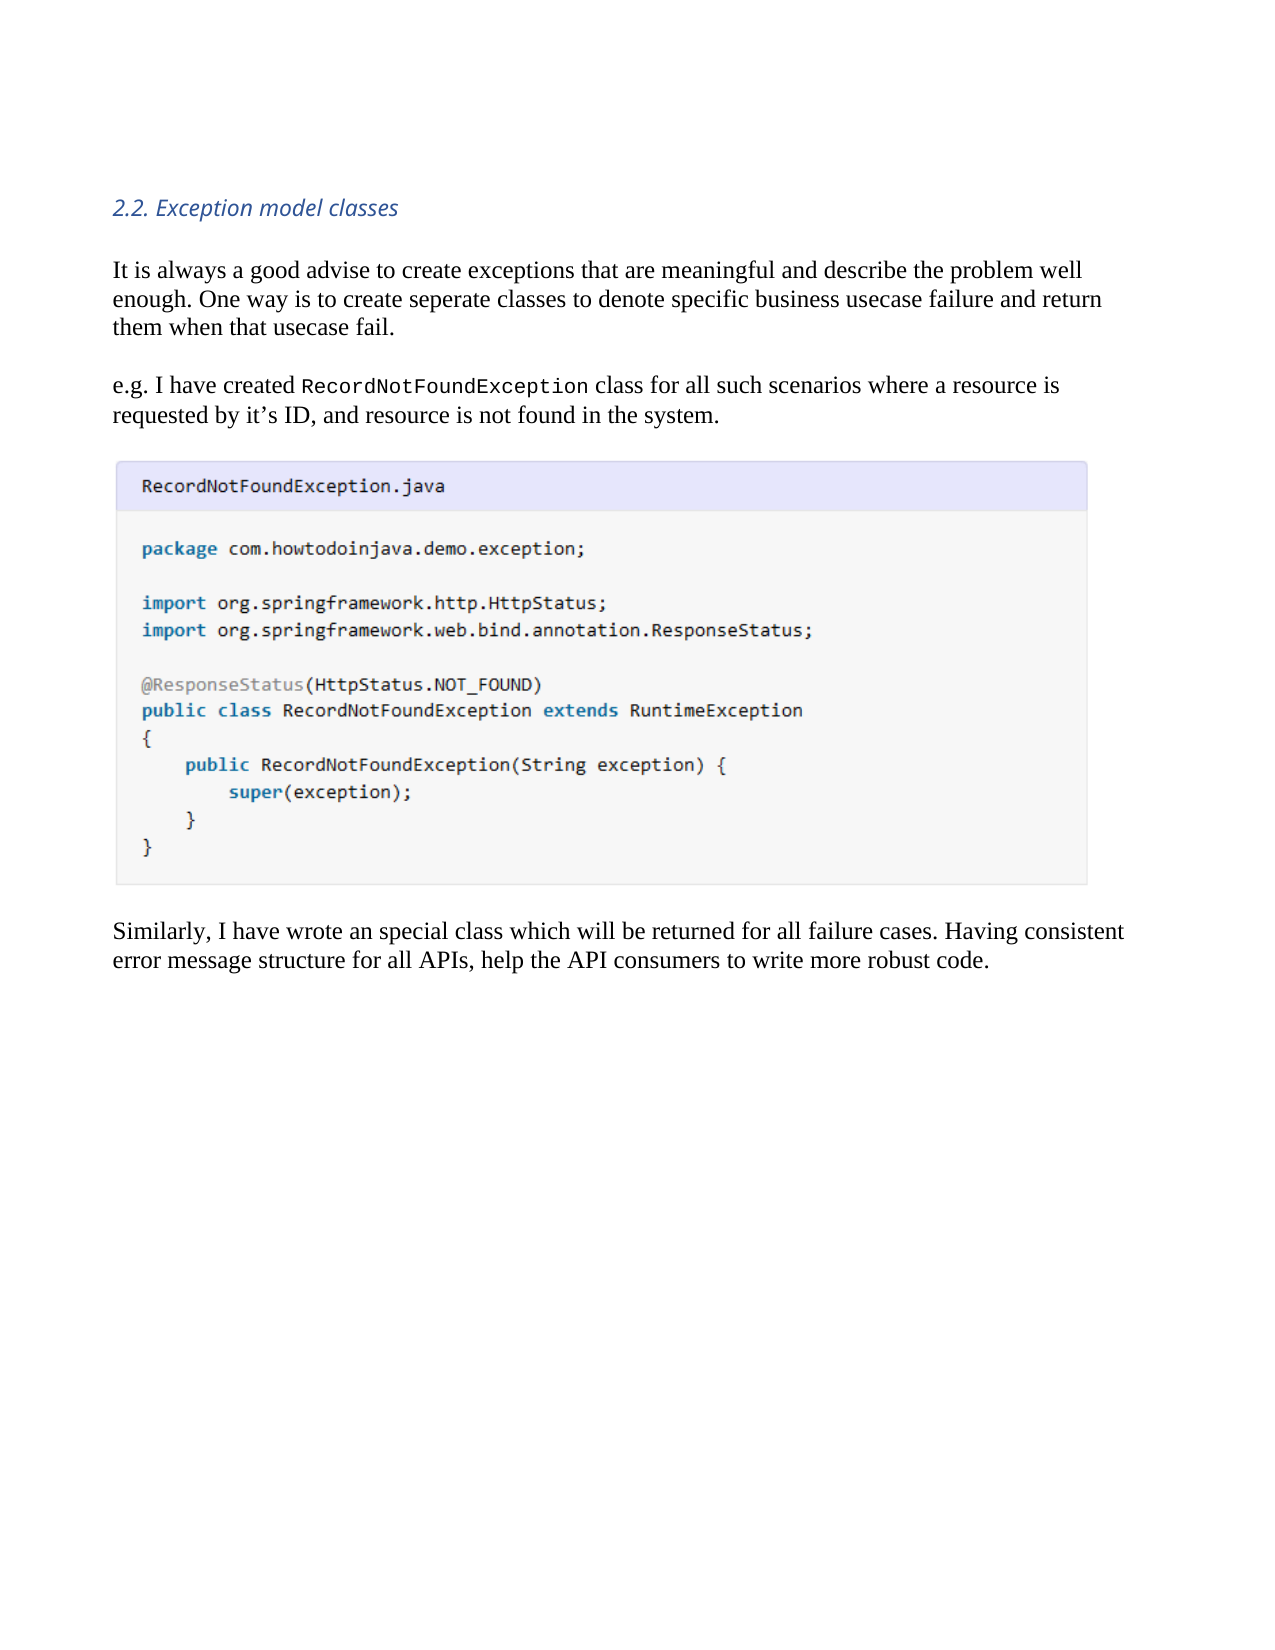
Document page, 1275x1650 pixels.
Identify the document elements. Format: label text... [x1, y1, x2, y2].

picture [112, 457, 1088, 888]
